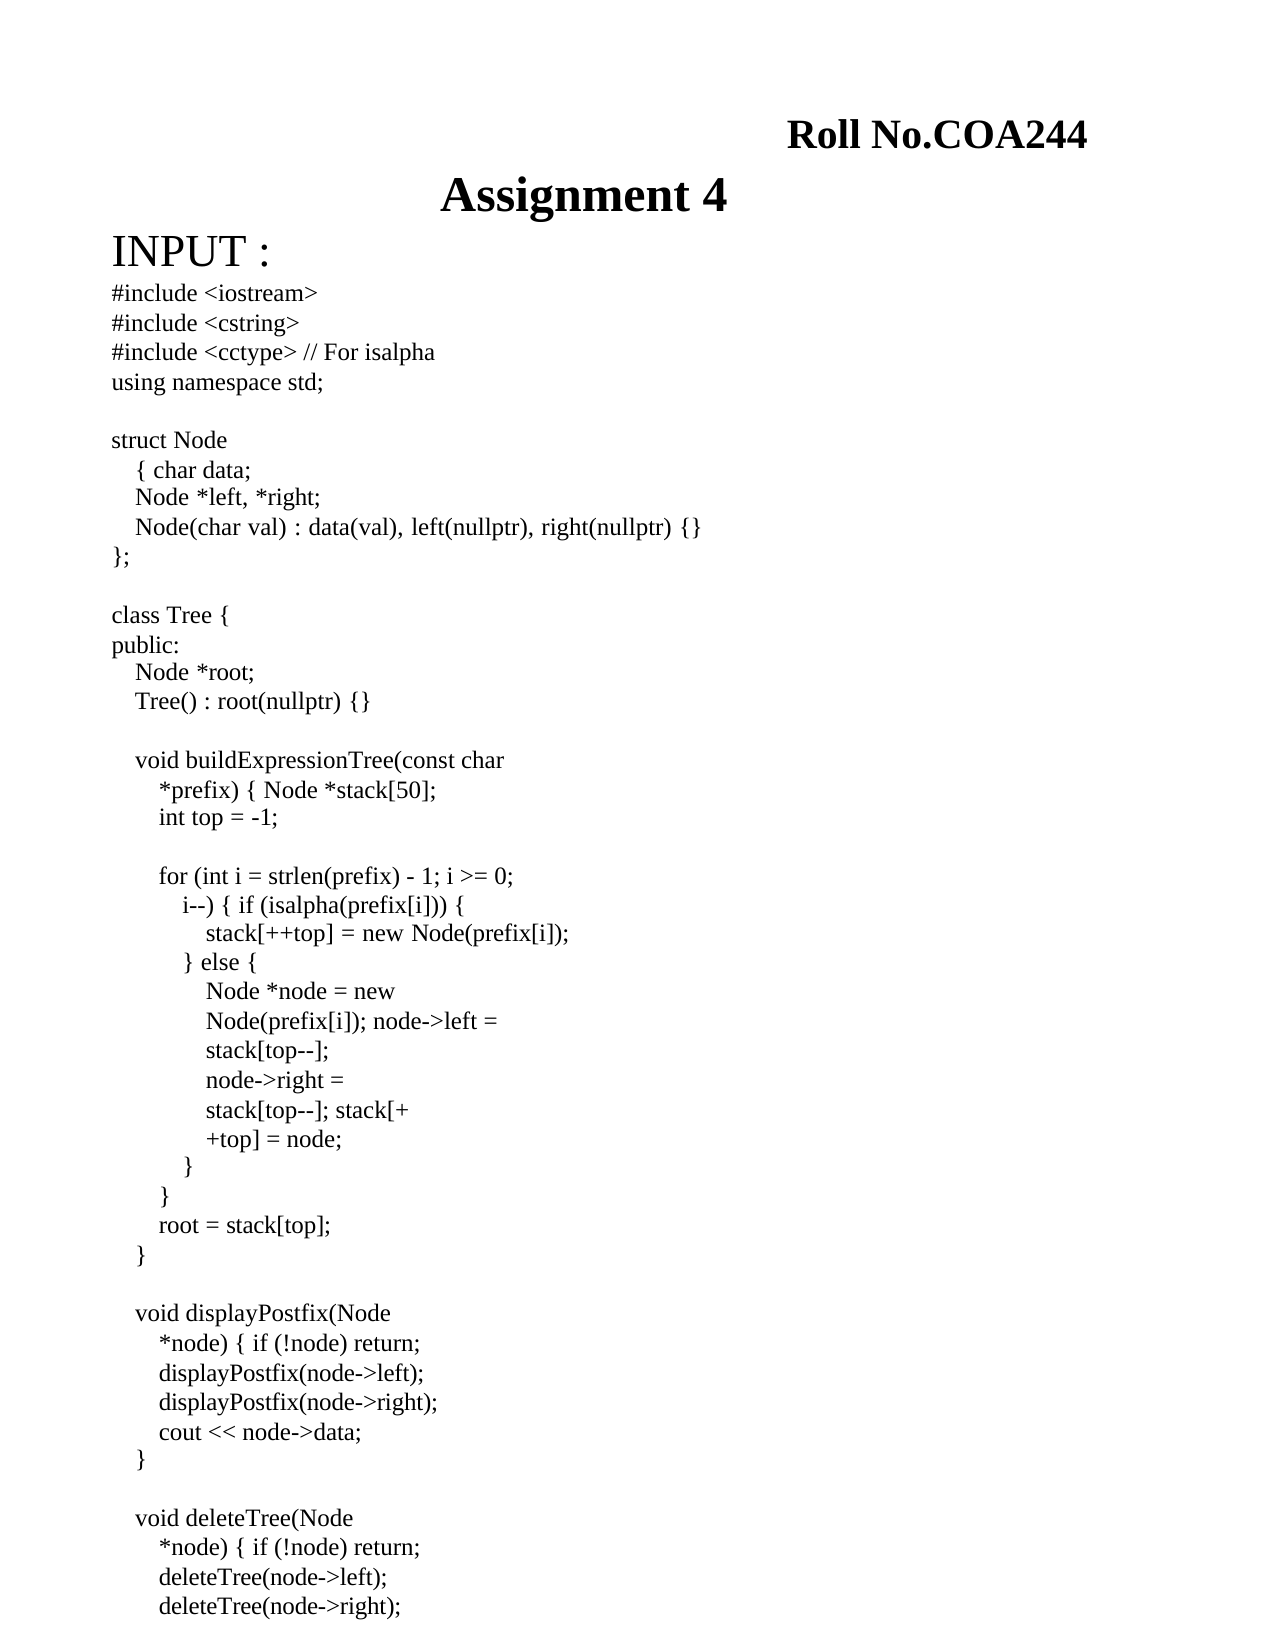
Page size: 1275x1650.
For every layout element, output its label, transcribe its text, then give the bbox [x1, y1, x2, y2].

text Node(char val) : data(val), left(nullptr), right(nullptr) {} [135, 512, 1087, 540]
text node->right = stack[top--]; stack[++top] = node; [206, 1065, 456, 1153]
title Roll No.COA244 [81, 110, 1087, 158]
text } [182, 1154, 1087, 1180]
text void displayPostfix(Node *node) { if (!node) return; displayPostfix(node->left); displayPostfix(node->right); cout << node->data; [135, 1298, 464, 1446]
text INPUT : [111, 223, 345, 276]
text int top = -1; [158, 804, 1087, 831]
text void buildExpressionTree(const char *prefix) { Node *stack[50]; [135, 745, 575, 803]
title Assignment 4 [81, 165, 1087, 223]
text #include <iostream> #include <cstring> [111, 278, 345, 336]
text class Tree { public: [111, 600, 259, 658]
text } else { [182, 947, 1087, 976]
text for (int i = strlen(prefix) - 1; i >= 0; i--) { if (isalpha(prefix[i])) { [158, 861, 542, 919]
text void deleteTree(Node *node) { if (!node) return; deleteTree(node->left); deleteTree(node->right); [135, 1503, 428, 1620]
text } [135, 1240, 1087, 1268]
text stack[++top] = new Node(prefix[i]); [206, 920, 1087, 946]
text root = stack[top]; [158, 1210, 1087, 1239]
text Node *root; [135, 659, 1087, 686]
text } [135, 1446, 1087, 1472]
text Node *node = new Node(prefix[i]); node->left = stack[top--]; [206, 976, 542, 1064]
text Node *left, *right; [135, 485, 1087, 511]
text } [158, 1181, 1087, 1209]
text struct Node { char data; [111, 426, 259, 484]
text #include <cctype> // For isalpha using namespace std; [111, 337, 456, 396]
text }; [111, 541, 1087, 570]
text Tree() : root(nullptr) {} [134, 686, 1087, 715]
